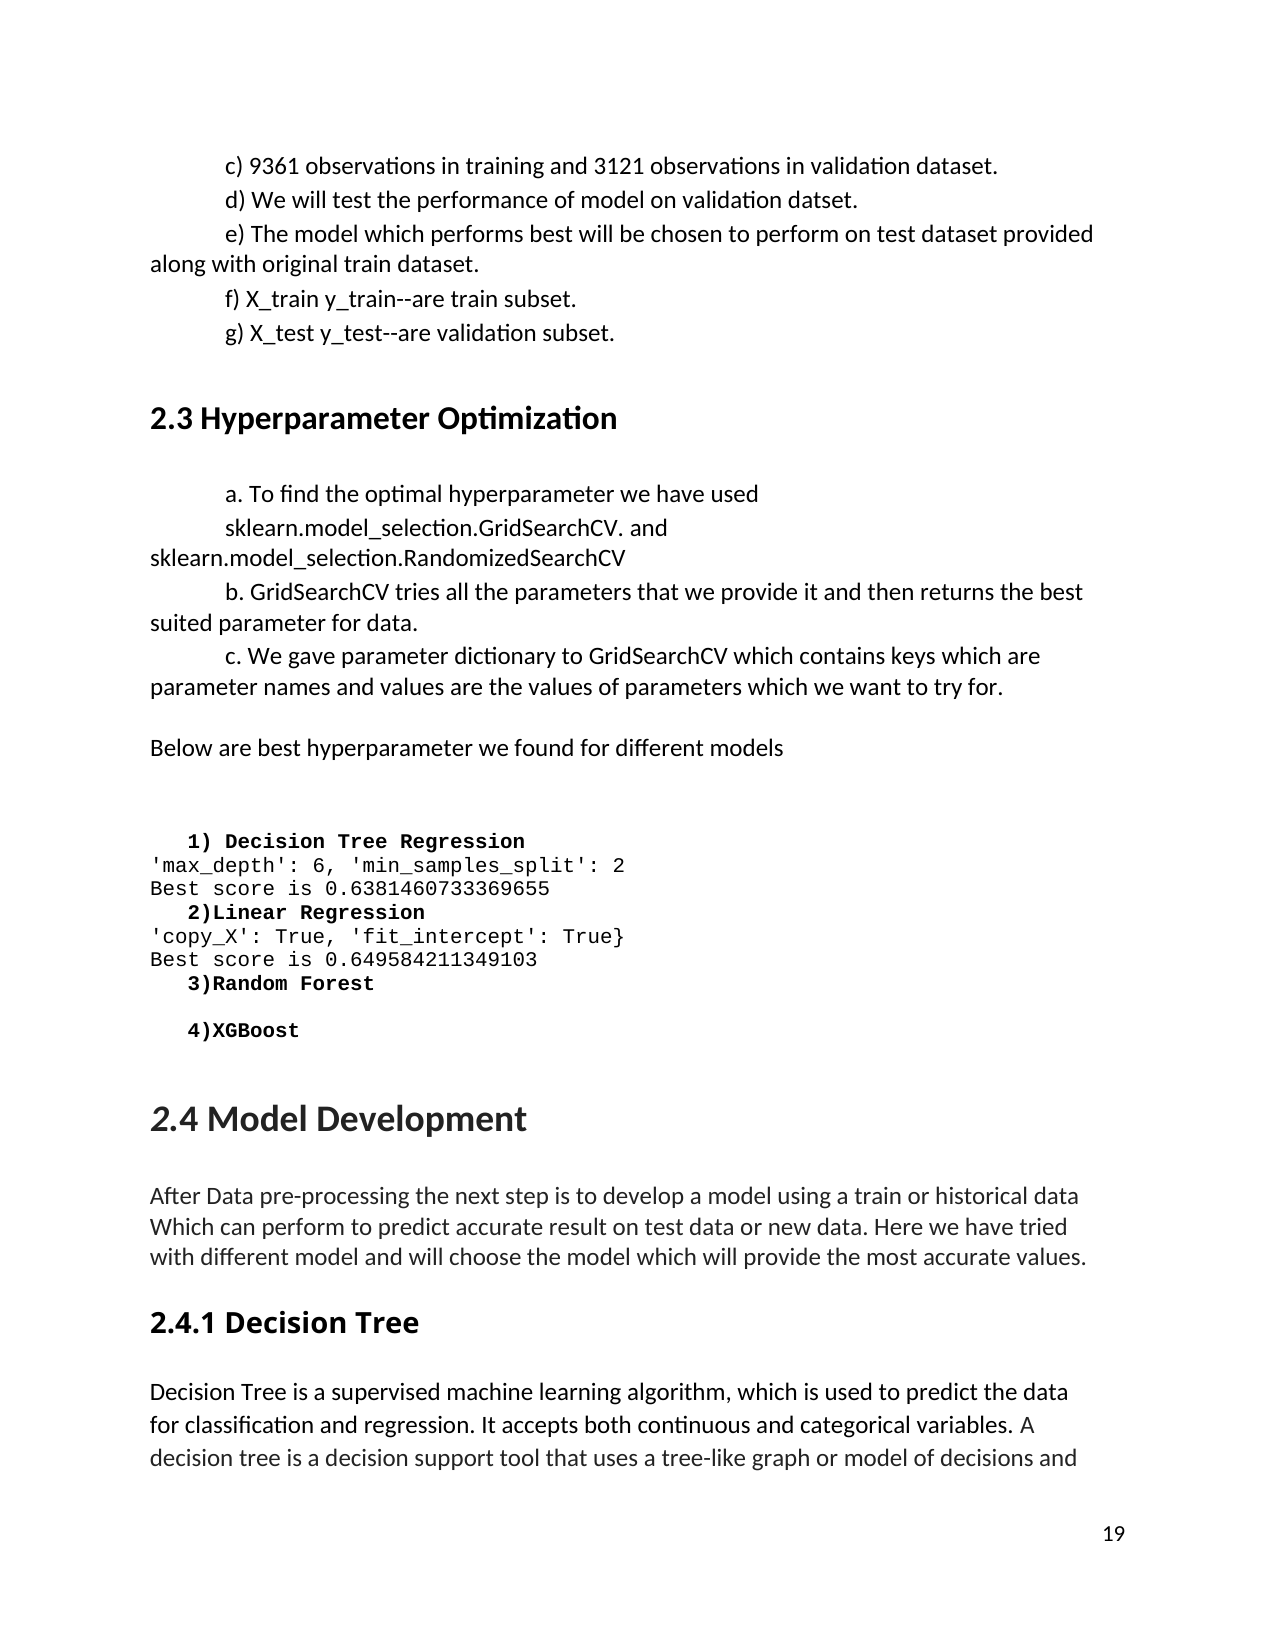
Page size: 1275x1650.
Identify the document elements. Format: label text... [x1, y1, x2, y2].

text 2)Linear Regression [150, 902, 1125, 926]
text 4)XGBoost [150, 1020, 1125, 1044]
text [149, 1376, 1093, 1473]
list sklearn.model_selection.GridSearchCV. and sklearn.model_selection.RandomizedSearchCV [150, 512, 1125, 573]
list c) 9361 observations in training and 3121 observations in validation dataset. [150, 150, 1125, 181]
text Best score is 0.649584211349103 [150, 949, 1125, 973]
list g) X_test y_test--are validation subset. [150, 317, 1125, 347]
list f) X_train y_train--are train subset. [150, 283, 1125, 313]
list Decision Tree Regression [187, 831, 1125, 855]
text 'max_depth': 6, 'min_samples_split': 2 [150, 855, 1125, 878]
list d) We will test the performance of model on validation datset. [150, 184, 1125, 214]
text Best score is 0.6381460733369655 [150, 878, 1125, 902]
list b. GridSearchCV tries all the parameters that we provide it and then returns the best suited parameter for data. [150, 576, 1125, 637]
list e) The model which performs best will be chosen to perform on test dataset provided along with original train dataset. [150, 218, 1125, 279]
list a. To find the optimal hyperparameter we have used [150, 478, 1125, 509]
text 2.3 Hyperparameter Optimization [150, 397, 1125, 438]
text 'copy_X': True, 'fit_intercept': True} [150, 926, 1125, 949]
text 2.4.1 Decision Tree [150, 1303, 1125, 1342]
text 3)Random Forest [150, 973, 1125, 997]
list c. We gave parameter dictionary to GridSearchCV which contains keys which are parameter names and values are the values of parameters which we want to try for. [150, 640, 1125, 701]
text After Data pre-processing the next step is to develop a model using a train or historical data Which can perform to predict accurate result on test data or new data. Here we have tried with different model and will choose the model which will provide the most accurate values. [149, 1181, 1105, 1272]
text Below are best hyperparameter we found for different models [150, 732, 1125, 762]
subtitle 2.4 Model Development [150, 1095, 1125, 1141]
